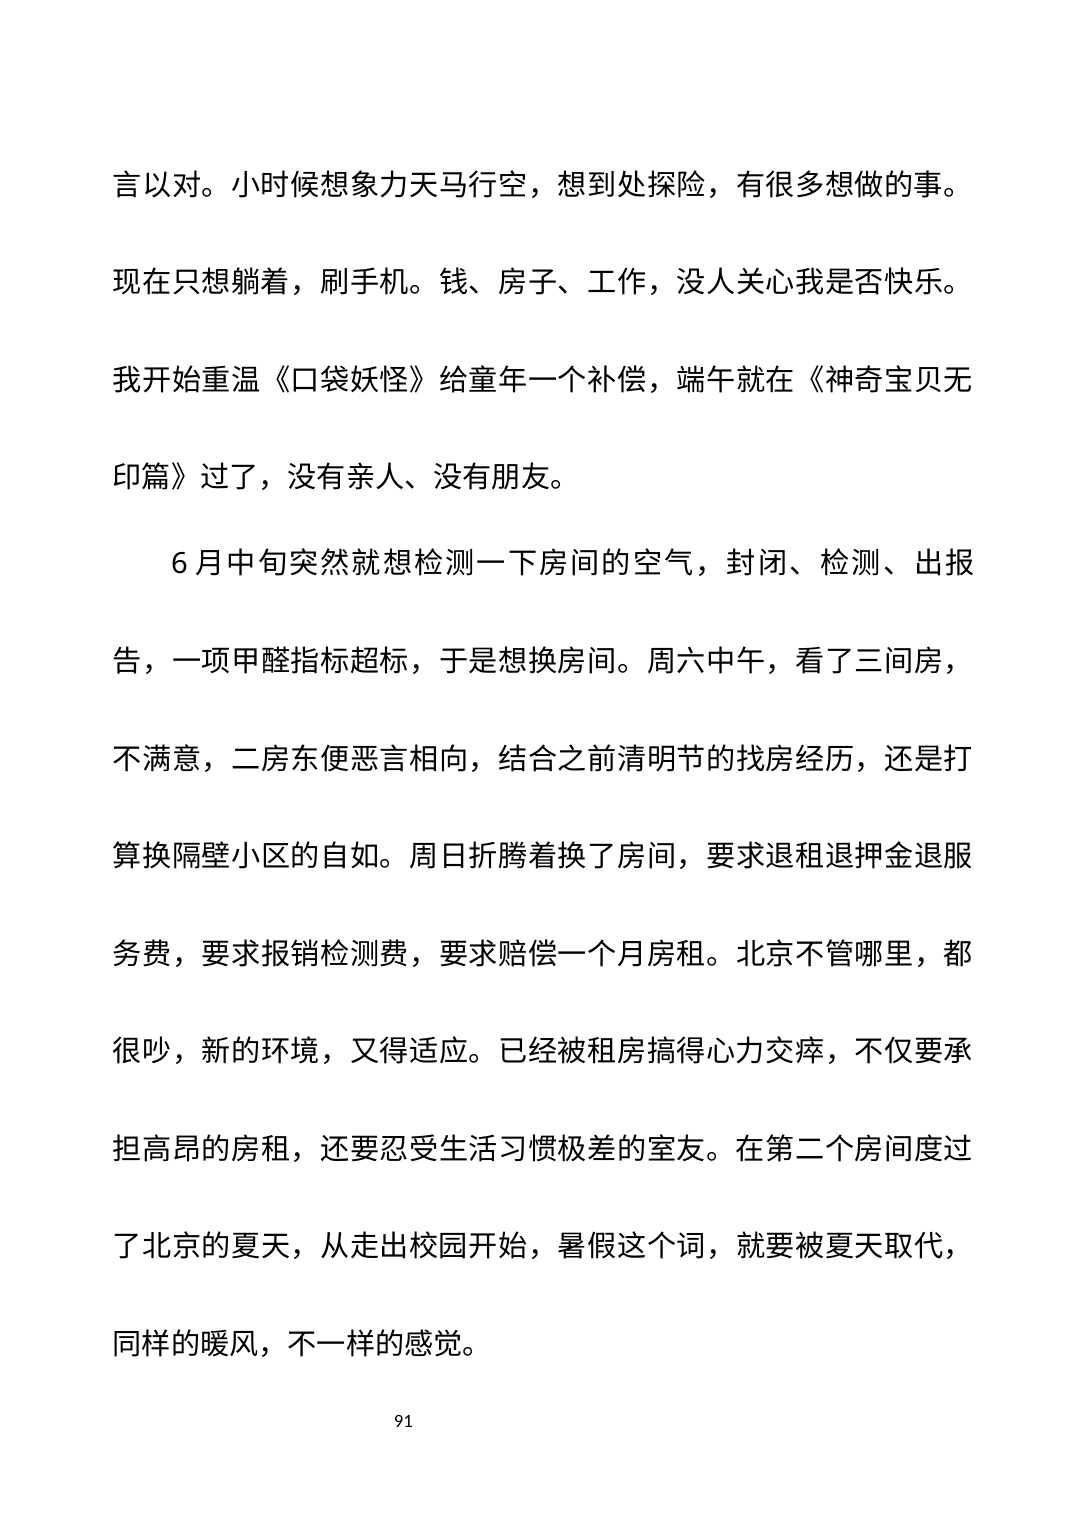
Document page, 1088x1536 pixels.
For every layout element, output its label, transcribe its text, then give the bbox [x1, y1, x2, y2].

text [112, 150, 975, 508]
text 6月中旬突然就想检测一下房间的空气，封闭、检测、出报告，一项甲醛指标超标，于是想换房间。周六中午，看了三间房，不满意，二房东便恶言相向，结合之前清明节的找房经历，还是打算换隔壁小区的自如。周日折腾着换了房间，要求退租退押金退服务费，要求报销检测费，要求赔偿一个月房租。北京不管哪里，都很吵，新的环境，又得适应。已经被租房搞得心力交瘁，不仅要承担高昂的房租，还要忍受生活习惯极差的室友。在第二个房间度过了北京的夏天，从走出校园开始，暑假这个词，就要被夏天取代，同样的暖风，不一样的感觉。 [112, 529, 975, 1374]
